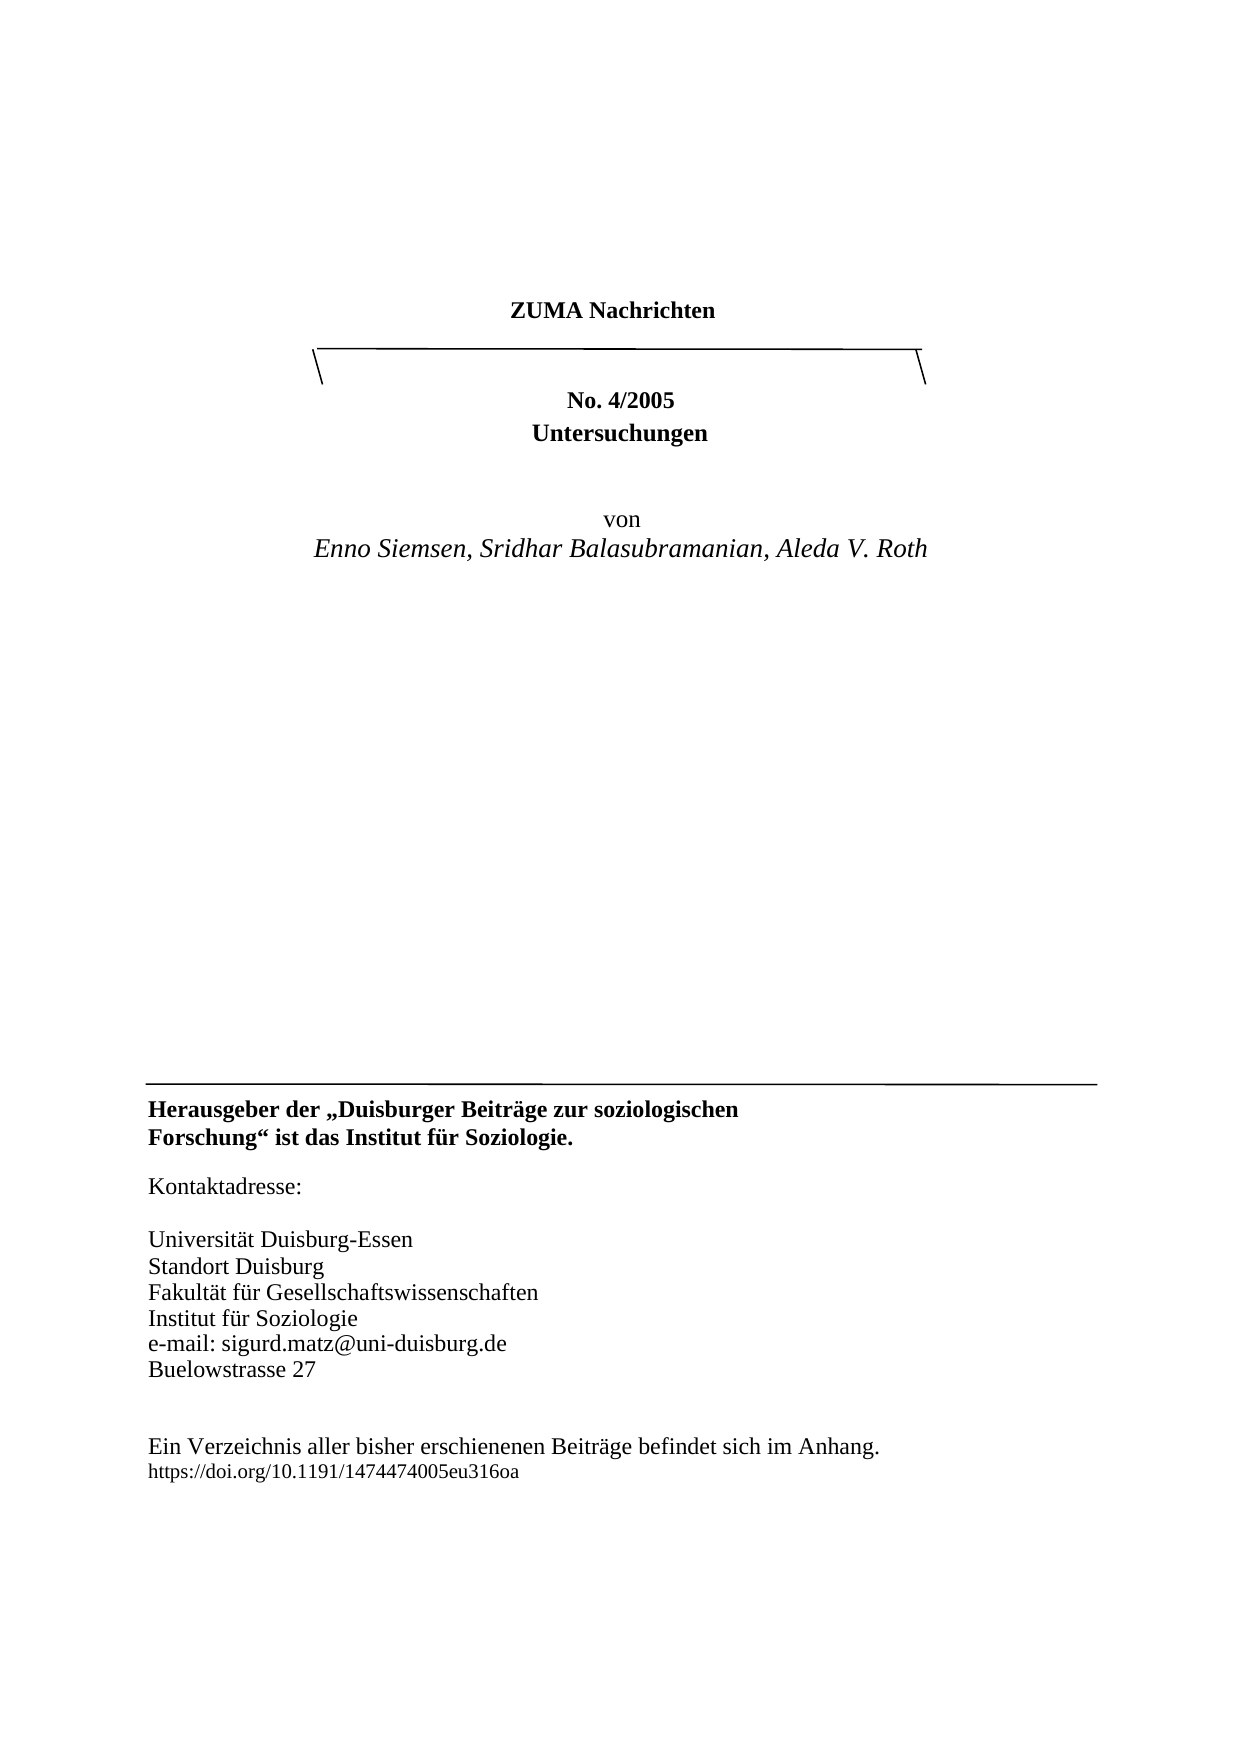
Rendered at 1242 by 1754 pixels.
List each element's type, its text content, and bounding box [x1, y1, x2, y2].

text https://doi.org/10.1191/1474474005eu316oa [148, 1459, 1092, 1483]
text Enno Siemsen, Sridhar Balasubramanian, Aleda V. Roth [148, 533, 1094, 564]
text Institut für Soziologie [148, 1306, 1092, 1332]
text e-mail: sigurd.matz@uni-duisburg.de [148, 1332, 1092, 1357]
text ZUMA Nachrichten [148, 297, 1077, 324]
text Untersuchungen [148, 418, 1092, 446]
text Standort Duisburg [148, 1253, 1092, 1280]
text Ein Verzeichnis aller bisher erschienenen Beiträge befindet sich im Anhang. [148, 1432, 1092, 1459]
text Kontaktadresse: [148, 1172, 1092, 1199]
text Fakultät für Gesellschaftswissenschaften [148, 1280, 1092, 1306]
text von [148, 504, 1096, 533]
text No. 4/2005 [148, 386, 1094, 414]
text Herausgeber der „Duisburger Beiträge zur soziologischen Forschung“ ist das Institut für Soziologie. [148, 1096, 837, 1150]
text Buelowstrasse 27 [148, 1357, 443, 1383]
text Universität Duisburg-Essen [148, 1225, 1092, 1253]
